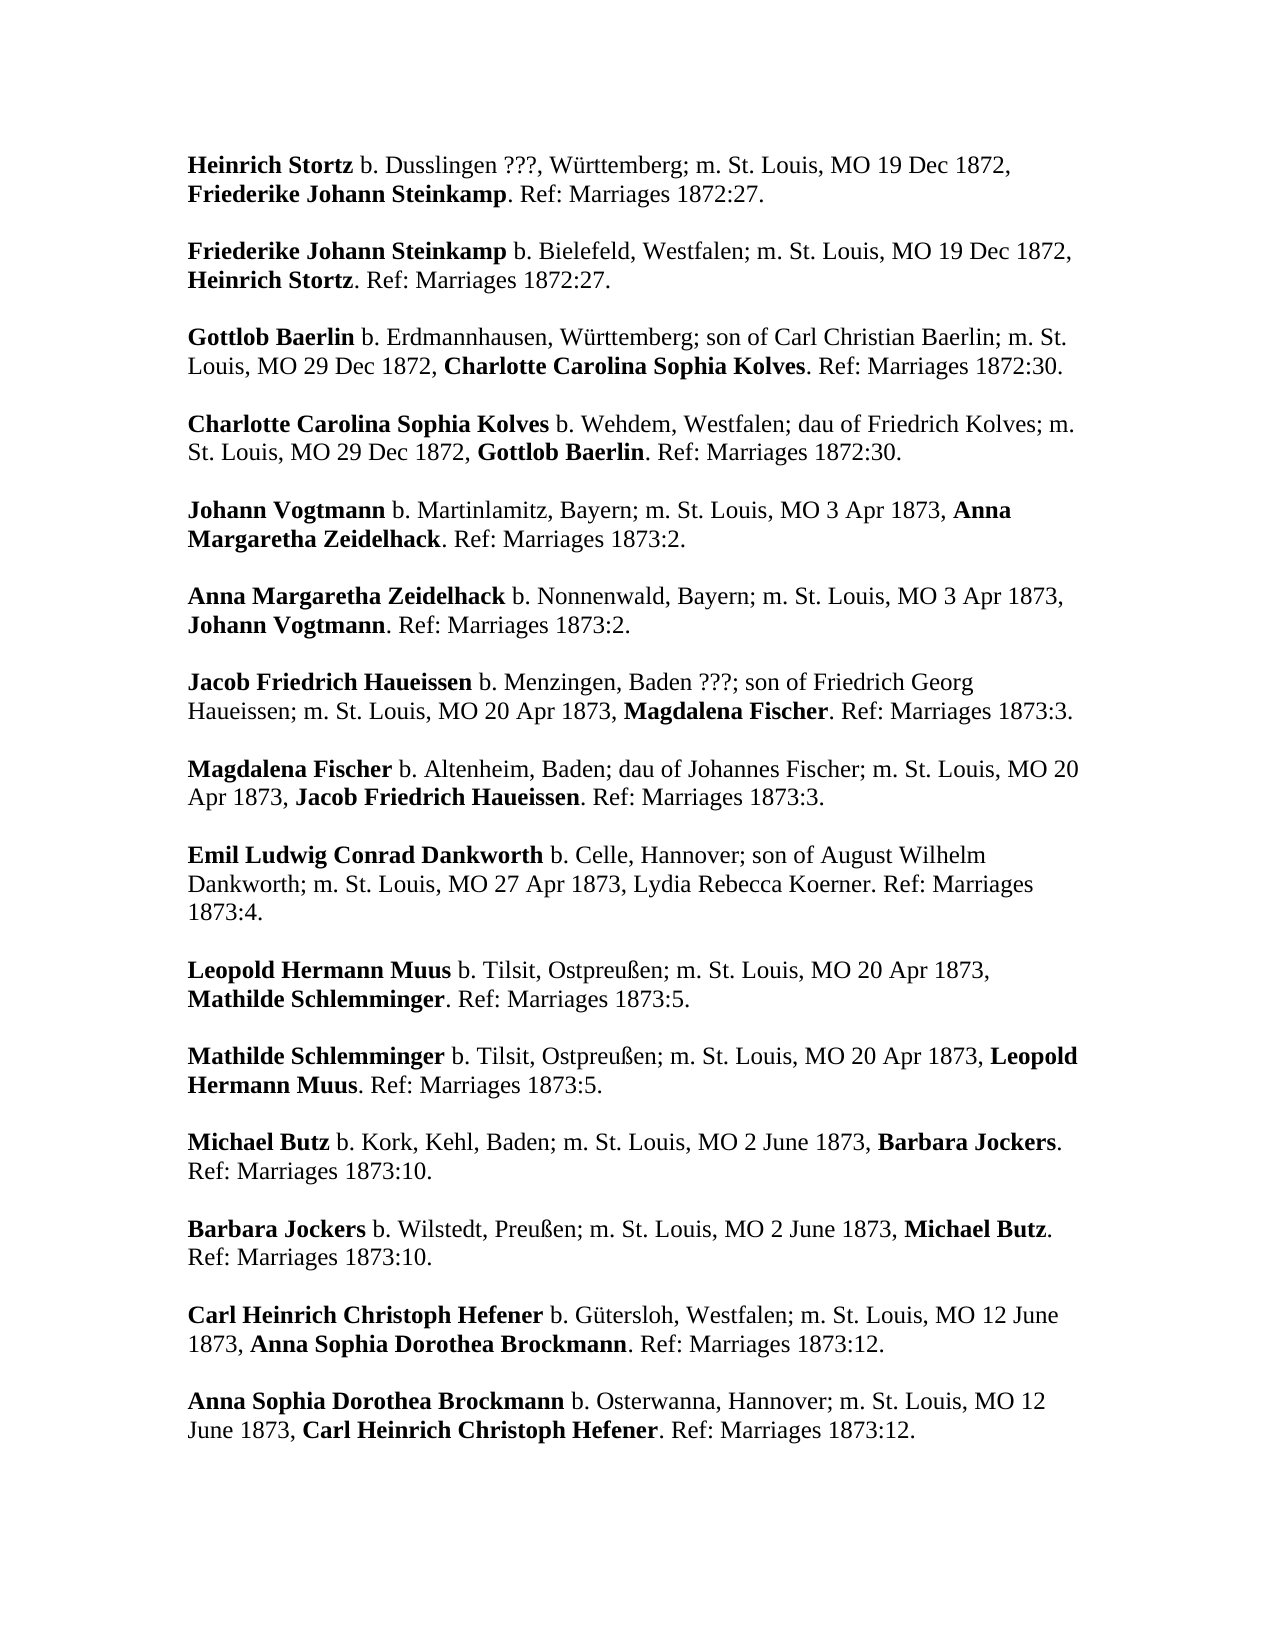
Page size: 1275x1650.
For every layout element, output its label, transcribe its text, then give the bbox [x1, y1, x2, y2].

text Anna Margaretha Zeidelhack b. Nonnenwald, Bayern; m. St. Louis, MO 3 Apr 1873, Johann Vogtmann. Ref: Marriages 1873:2. [187, 581, 1087, 639]
text Jacob Friedrich Haueissen b. Menzingen, Baden ???; son of Friedrich Georg Haueissen; m. St. Louis, MO 20 Apr 1873, Magdalena Fischer. Ref: Marriages 1873:3. [187, 667, 1087, 725]
text Michael Butz b. Kork, Kehl, Baden; m. St. Louis, MO 2 June 1873, Barbara Jockers. Ref: Marriages 1873:10. [187, 1127, 1087, 1185]
text Johann Vogtmann b. Martinlamitz, Bayern; m. St. Louis, MO 3 Apr 1873, Anna Margaretha Zeidelhack. Ref: Marriages 1873:2. [187, 495, 1087, 552]
text Gottlob Baerlin b. Erdmannhausen, Württemberg; son of Carl Christian Baerlin; m. St. Louis, MO 29 Dec 1872, Charlotte Carolina Sophia Kolves. Ref: Marriages 1872:30. [187, 322, 1087, 380]
text Anna Sophia Dorothea Brockmann b. Osterwanna, Hannover; m. St. Louis, MO 12 June 1873, Carl Heinrich Christoph Hefener. Ref: Marriages 1873:12. [187, 1386, 1087, 1444]
text Mathilde Schlemminger b. Tilsit, Ostpreußen; m. St. Louis, MO 20 Apr 1873, Leopold Hermann Muus. Ref: Marriages 1873:5. [187, 1041, 1087, 1099]
text Barbara Jockers b. Wilstedt, Preußen; m. St. Louis, MO 2 June 1873, Michael Butz. Ref: Marriages 1873:10. [187, 1214, 1087, 1271]
text Magdalena Fischer b. Altenheim, Baden; dau of Johannes Fischer; m. St. Louis, MO 20 Apr 1873, Jacob Friedrich Haueissen. Ref: Marriages 1873:3. [187, 754, 1087, 811]
text Charlotte Carolina Sophia Kolves b. Wehdem, Westfalen; dau of Friedrich Kolves; m. St. Louis, MO 29 Dec 1872, Gottlob Baerlin. Ref: Marriages 1872:30. [187, 409, 1087, 466]
text Emil Ludwig Conrad Dankworth b. Celle, Hannover; son of August Wilhelm Dankworth; m. St. Louis, MO 27 Apr 1873, Lydia Rebecca Koerner. Ref: Marriages 1873:4. [187, 840, 1087, 926]
text Carl Heinrich Christoph Hefener b. Gütersloh, Westfalen; m. St. Louis, MO 12 June 1873, Anna Sophia Dorothea Brockmann. Ref: Marriages 1873:12. [187, 1300, 1087, 1357]
text Friederike Johann Steinkamp b. Bielefeld, Westfalen; m. St. Louis, MO 19 Dec 1872, Heinrich Stortz. Ref: Marriages 1872:27. [187, 236, 1087, 294]
text Heinrich Stortz b. Dusslingen ???, Württemberg; m. St. Louis, MO 19 Dec 1872, Friederike Johann Steinkamp. Ref: Marriages 1872:27. [187, 150, 1087, 207]
text Leopold Hermann Muus b. Tilsit, Ostpreußen; m. St. Louis, MO 20 Apr 1873, Mathilde Schlemminger. Ref: Marriages 1873:5. [187, 955, 1087, 1012]
